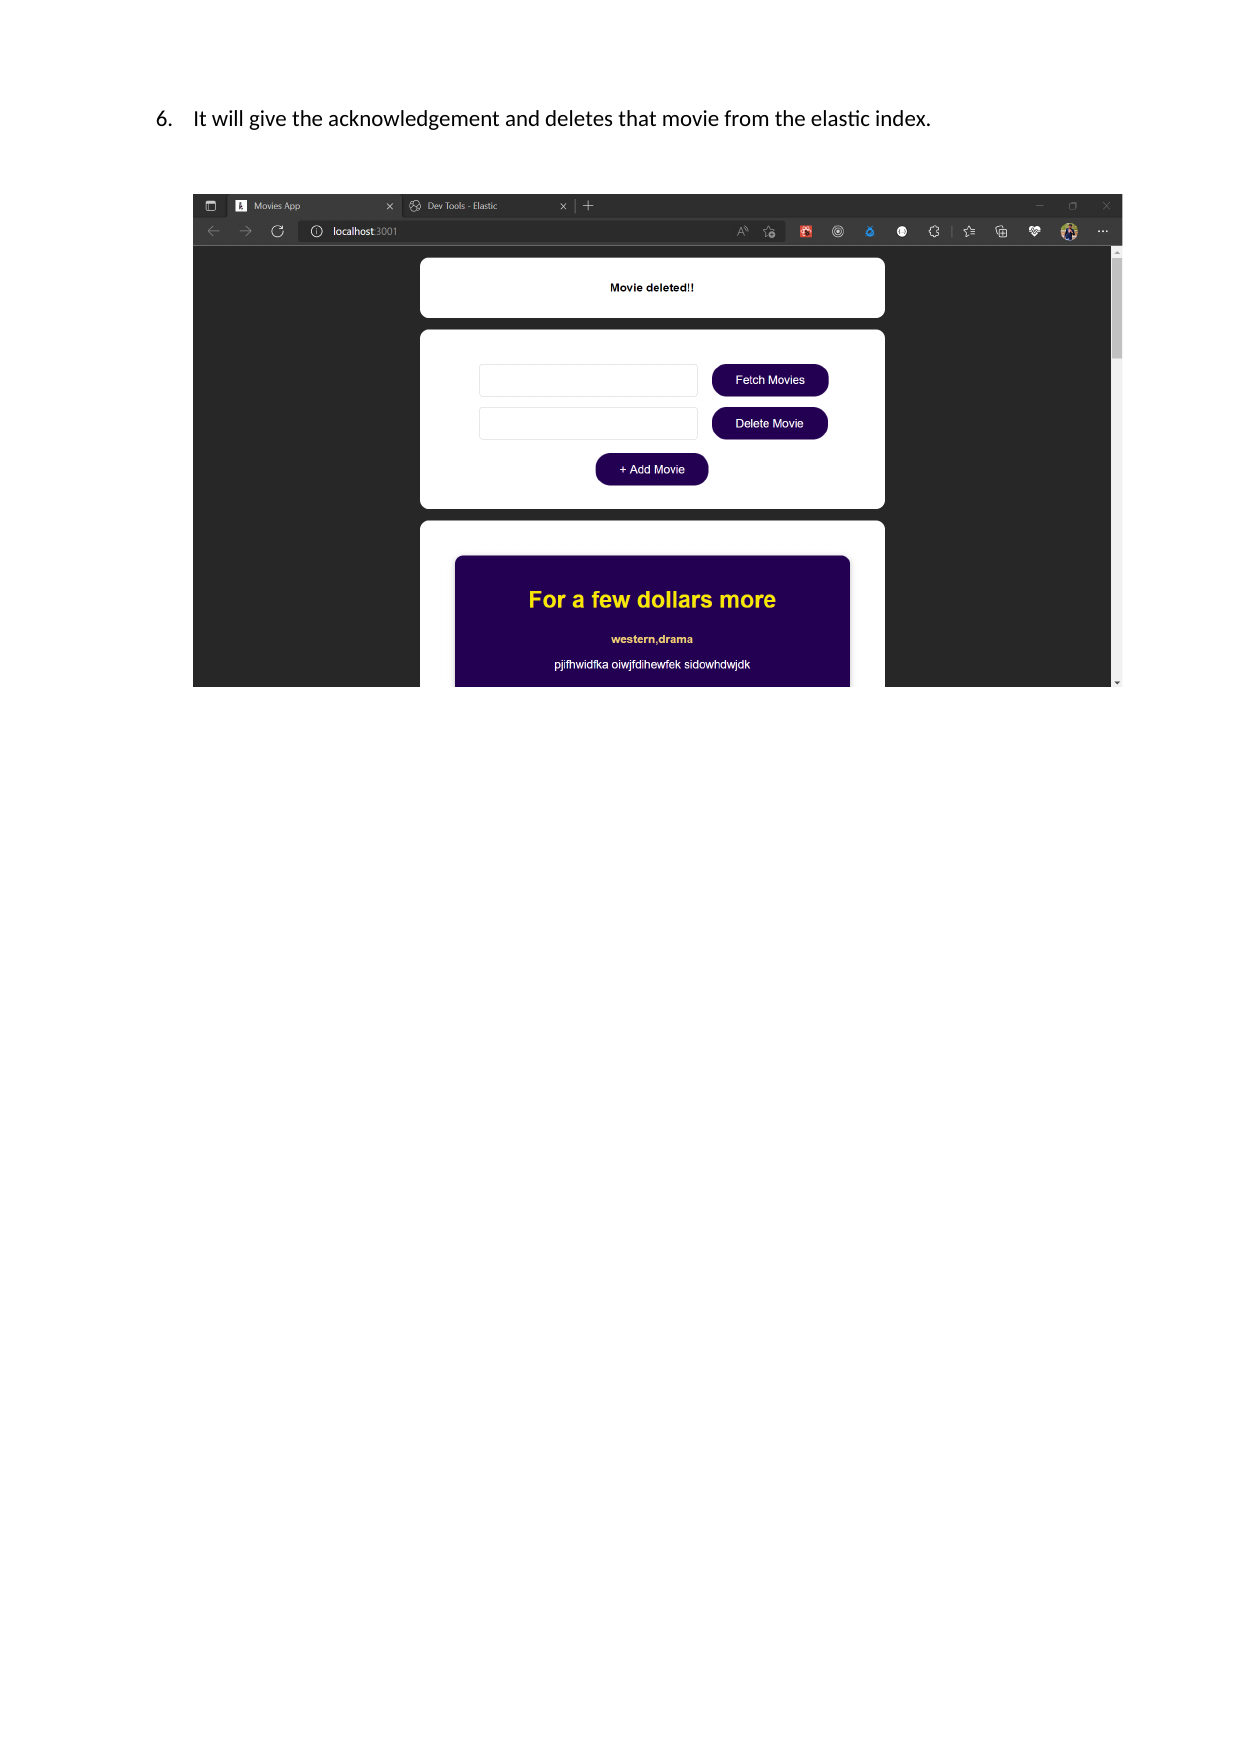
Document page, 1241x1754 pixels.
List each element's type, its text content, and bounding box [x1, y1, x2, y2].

list It will give the acknowledgement and deletes that movie from the elastic index. [156, 104, 1107, 132]
picture [193, 194, 1123, 687]
